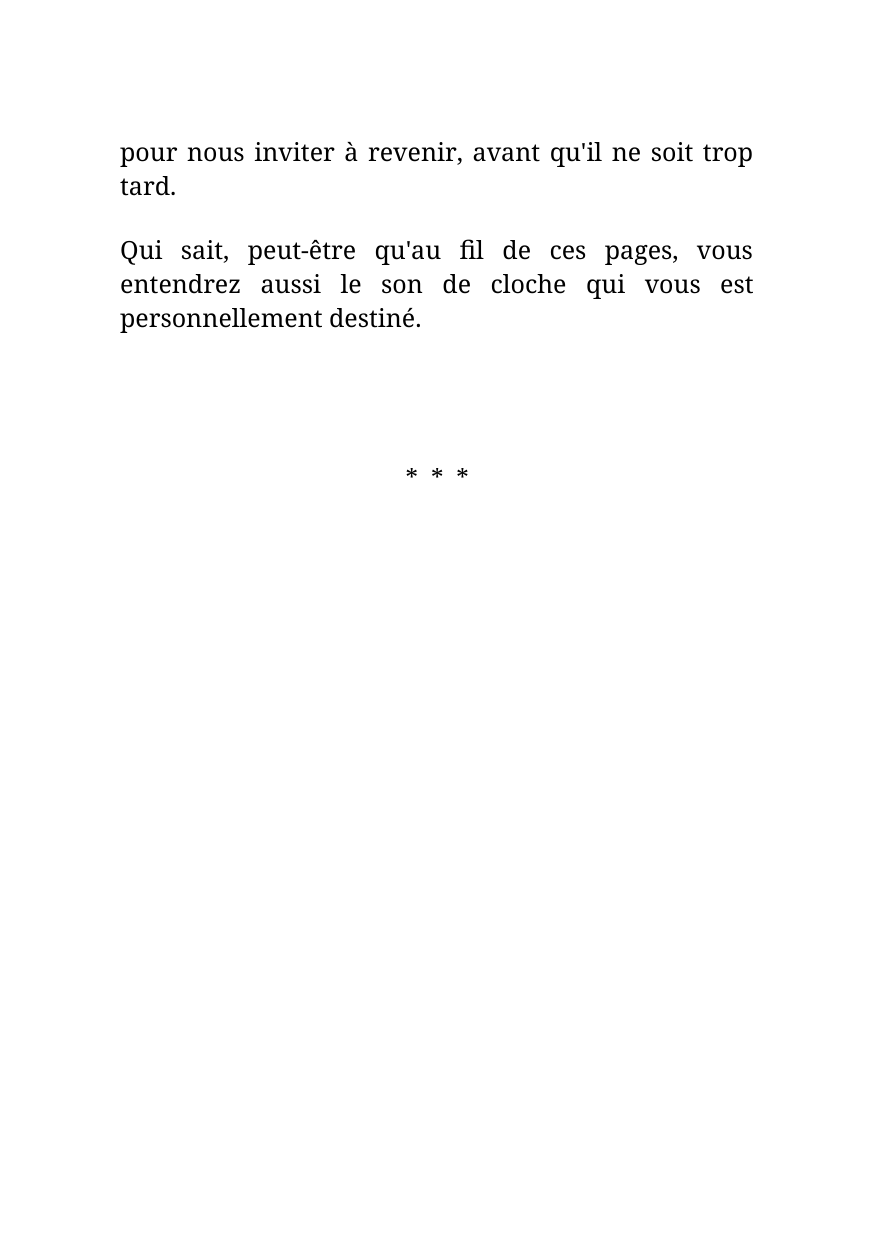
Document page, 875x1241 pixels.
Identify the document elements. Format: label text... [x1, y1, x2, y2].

text * * * [120, 461, 754, 495]
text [120, 135, 754, 203]
text Qui sait, peut-être qu'au fil de ces pages, vous entendrez aussi le son de cloche qui vous est personnellement destiné. [120, 232, 754, 334]
